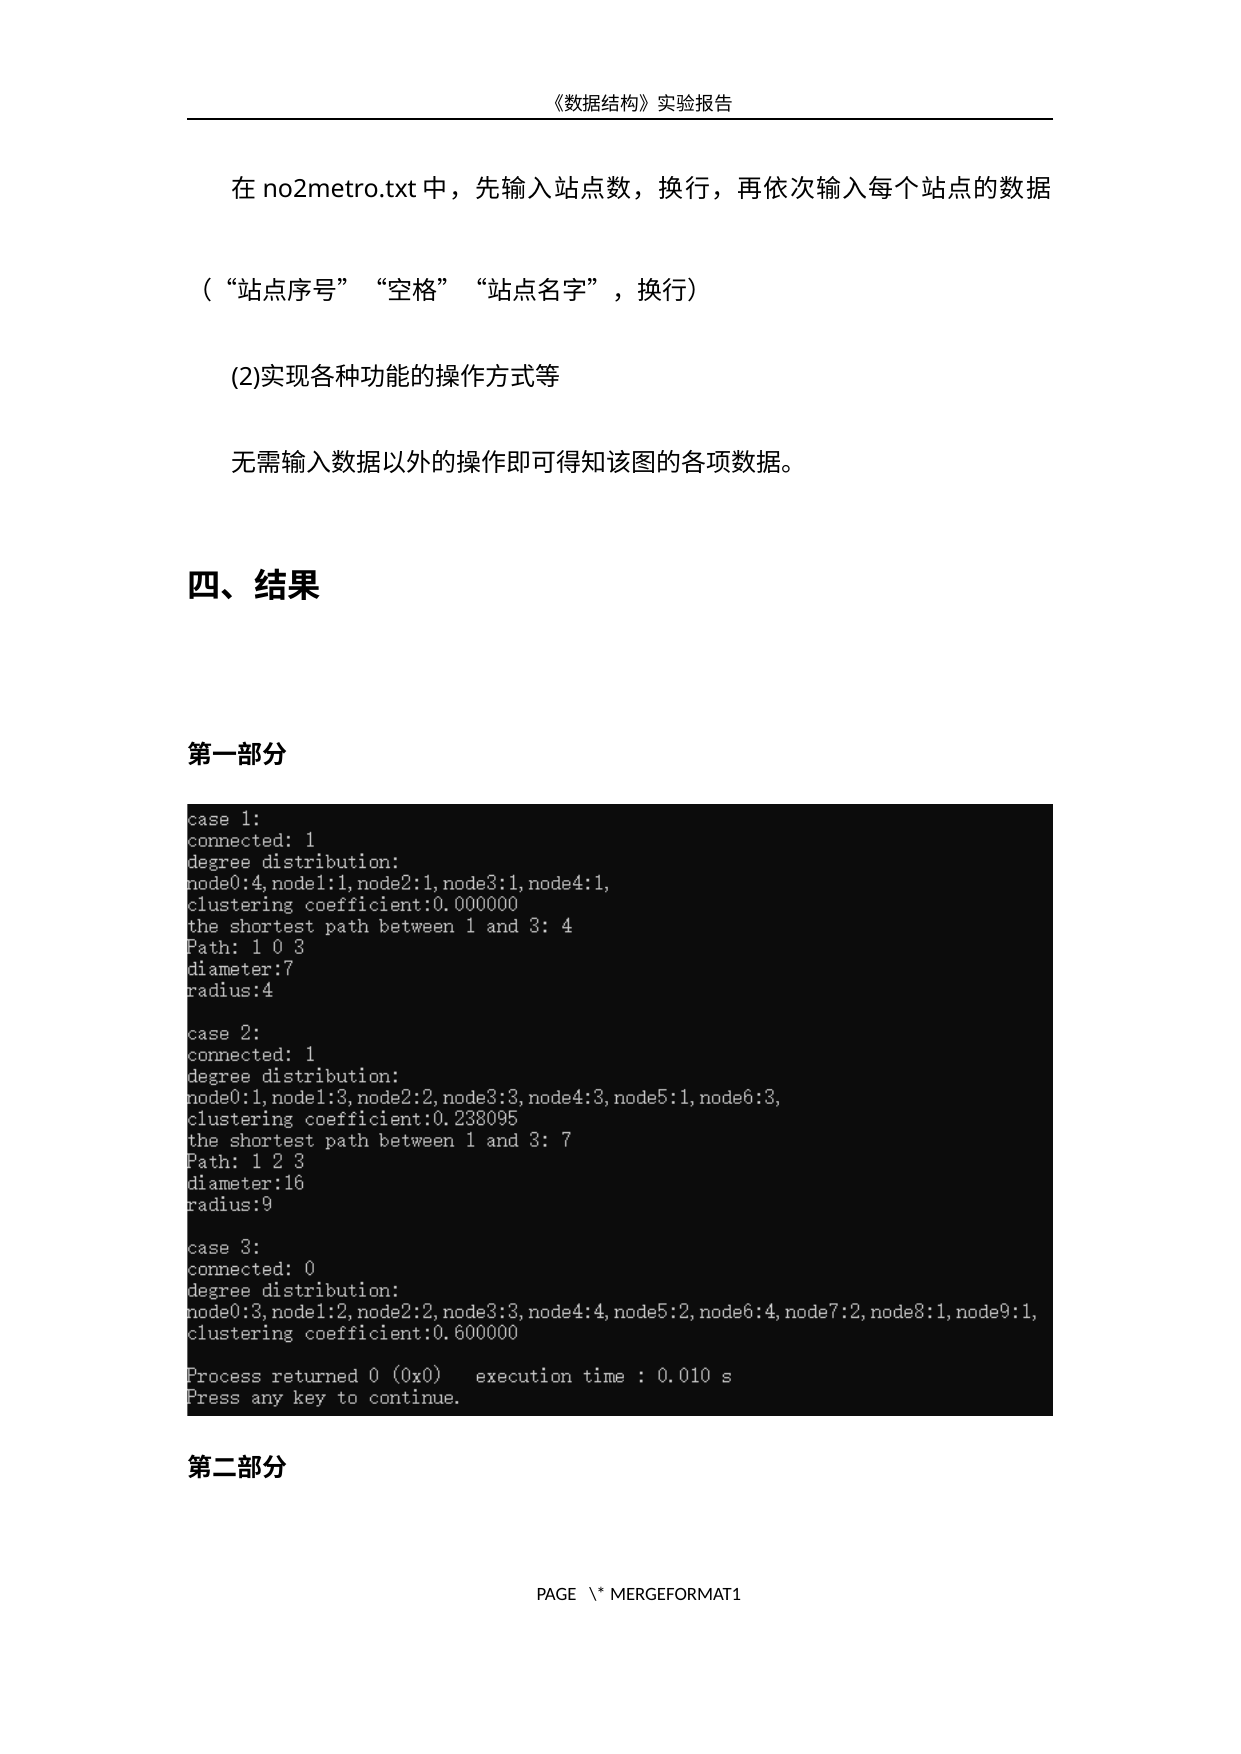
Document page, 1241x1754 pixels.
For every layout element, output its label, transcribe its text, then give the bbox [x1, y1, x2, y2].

text 无需输入数据以外的操作即可得知该图的各项数据。 [187, 427, 1053, 495]
picture [187, 804, 1053, 1416]
text 在no2metro.txt中，先输入站点数，换行，再依次输入每个站点的数据（“站点序号”“空格”“站点名字”，换行） [187, 153, 1053, 323]
text 第一部分 [187, 719, 1053, 787]
text (2)实现各种功能的操作方式等 [187, 341, 1053, 409]
text 第二部分 [187, 1431, 1053, 1499]
subtitle 结果 [187, 548, 1053, 616]
